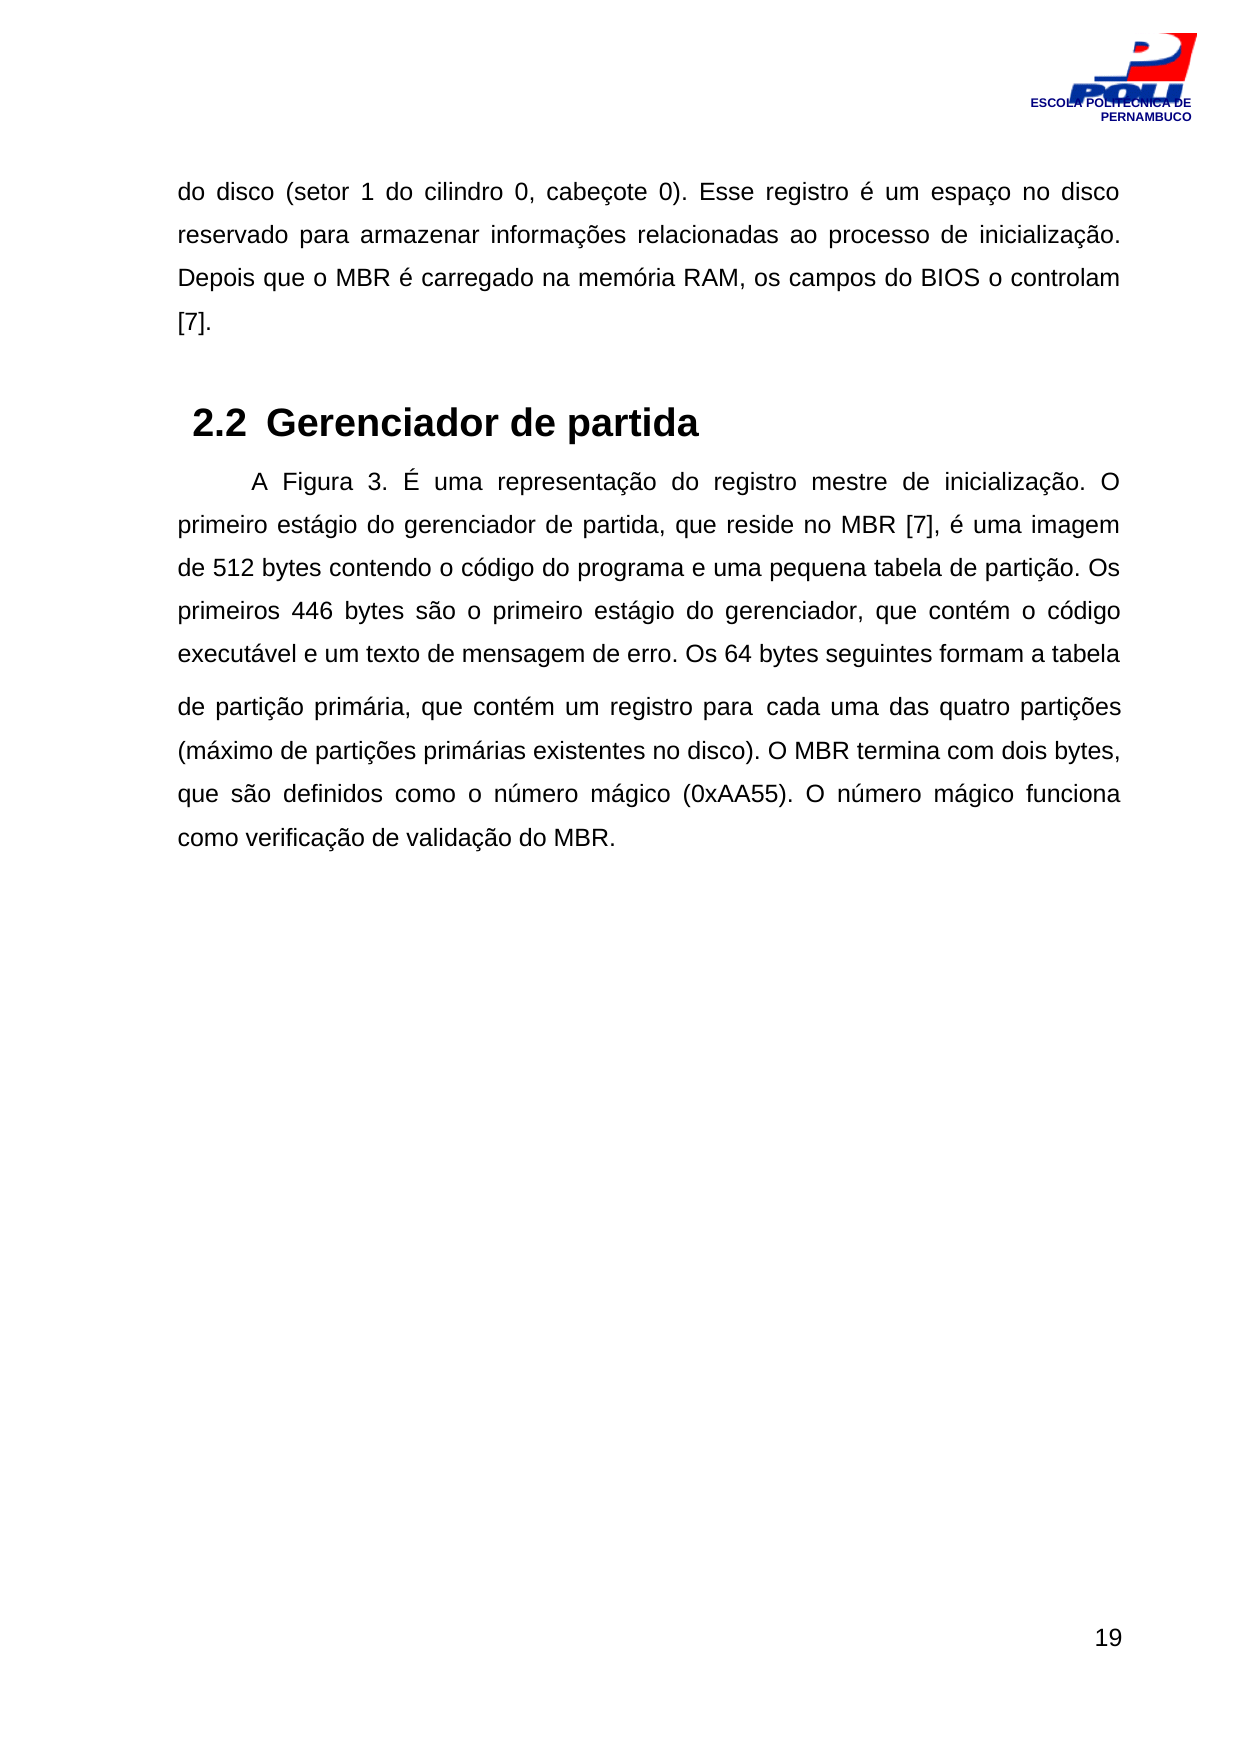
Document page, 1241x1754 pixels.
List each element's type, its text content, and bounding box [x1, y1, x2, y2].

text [177, 177, 1122, 335]
subtitle Gerenciador de partida [192, 400, 1122, 445]
text A Figura 3. É uma representação do registro mestre de inicialização. O primeiro estágio do gerenciador de partida, que reside no MBR [7], é uma imagem de 512 bytes contendo o código do programa e uma pequena tabela de partição. Os primeiros 446 bytes são o primeiro estágio do gerenciador, que contém o código executável e um texto de mensagem de erro. Os 64 bytes seguintes formam a tabela de partição primária, que contém um registro para cada uma das quatro partições (máximo de partições primárias existentes no disco). O MBR termina com dois bytes, que são definidos como o número mágico (0xAA55). O número mágico funciona como verificação de validação do MBR. [177, 467, 1122, 851]
picture [1055, 30, 1198, 105]
